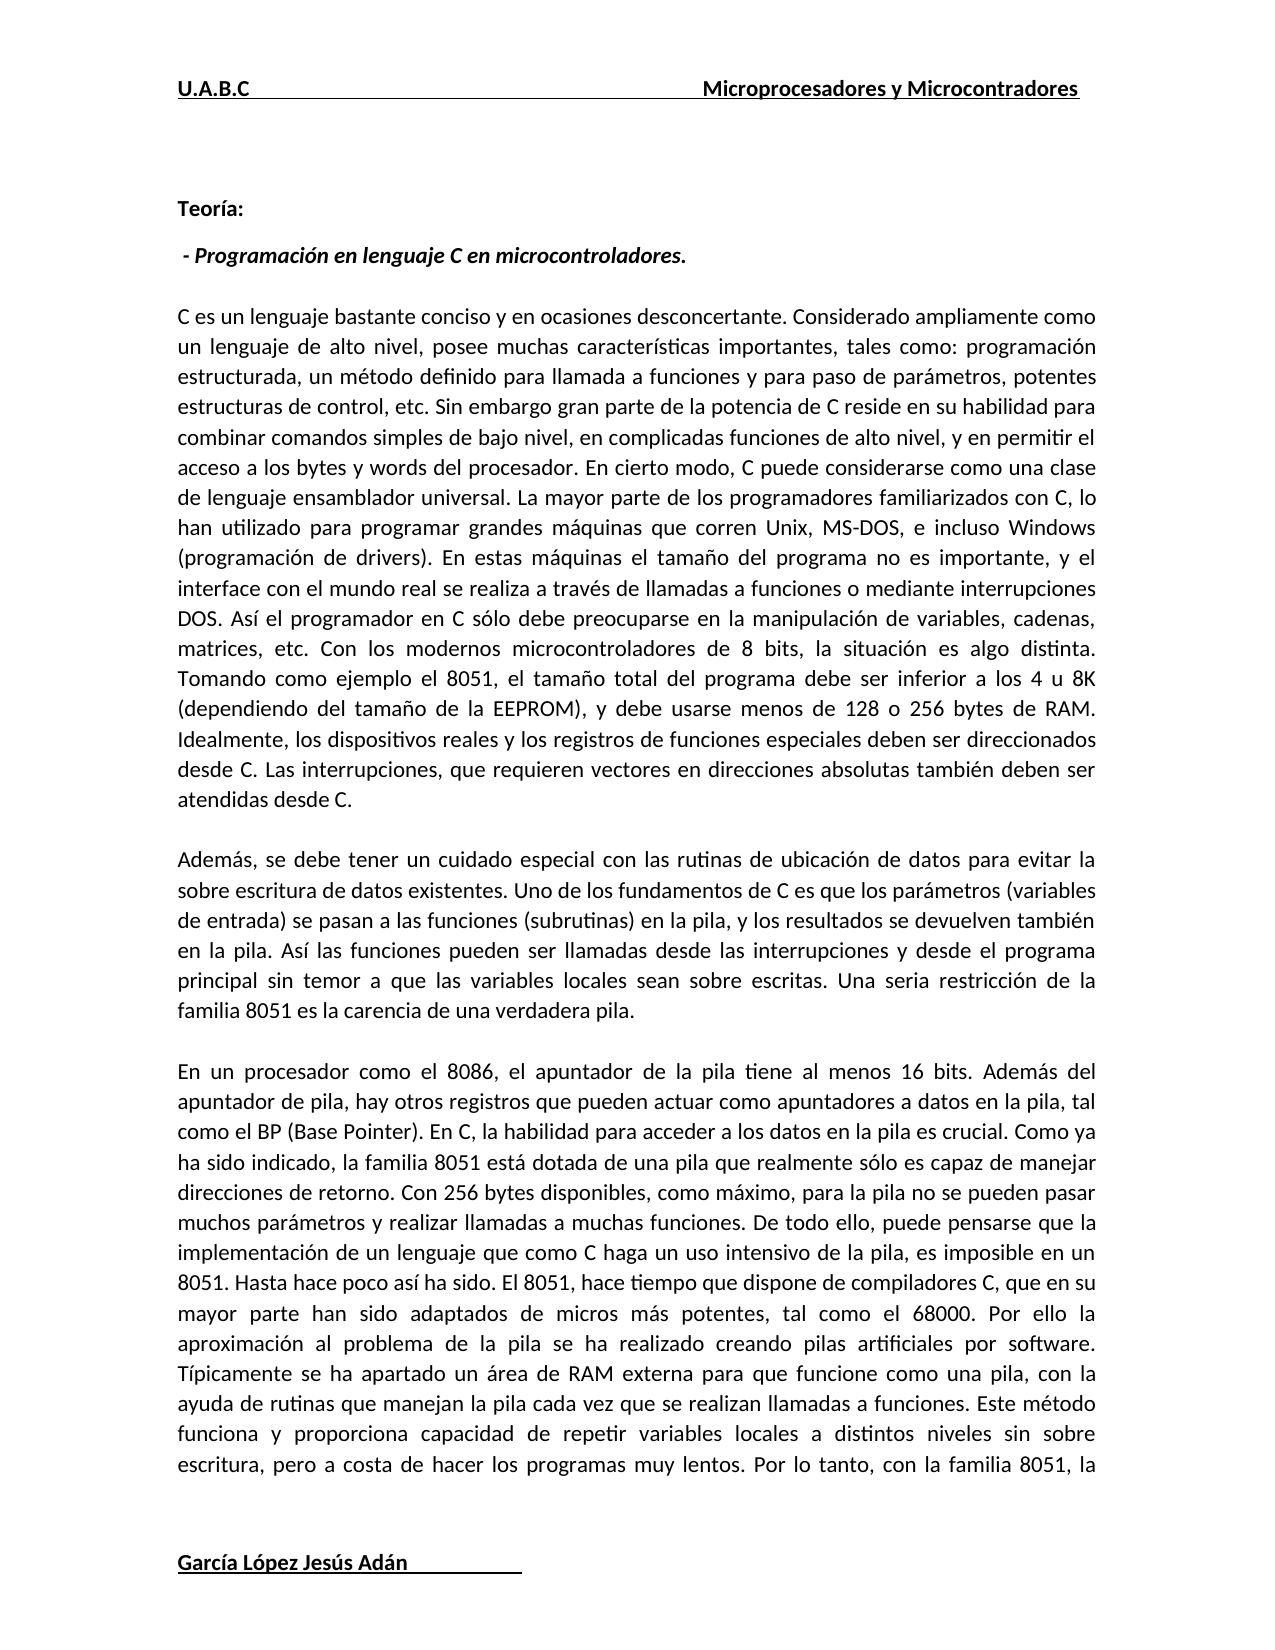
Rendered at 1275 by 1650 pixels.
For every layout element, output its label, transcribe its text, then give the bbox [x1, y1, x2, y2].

text Teoría: [177, 194, 1098, 222]
text Además, se debe tener un cuidado especial con las rutinas de ubicación de datos para evitar la sobre escritura de datos existentes. Uno de los fundamentos de C es que los parámetros (variables de entrada) se pasan a las funciones (subrutinas) en la pila, y los resultados se devuelven también en la pila. Así las funciones pueden ser llamadas desde las interrupciones y desde el programa principal sin temor a que las variables locales sean sobre escritas. Una seria restricción de la familia 8051 es la carencia de una verdadera pila. [177, 846, 1098, 1024]
text - Programación en lenguaje C en microcontroladores. [177, 241, 1098, 269]
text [177, 1057, 1098, 1478]
text C es un lenguaje bastante conciso y en ocasiones desconcertante. Considerado ampliamente como un lenguaje de alto nivel, posee muchas características importantes, tales como: programación estructurada, un método definido para llamada a funciones y para paso de parámetros, potentes estructuras de control, etc. Sin embargo gran parte de la potencia de C reside en su habilidad para combinar comandos simples de bajo nivel, en complicadas funciones de alto nivel, y en permitir el acceso a los bytes y words del procesador. En cierto modo, C puede considerarse como una clase de lenguaje ensamblador universal. La mayor parte de los programadores familiarizados con C, lo han utilizado para programar grandes máquinas que corren Unix, MS-DOS, e incluso Windows (programación de drivers). En estas máquinas el tamaño del programa no es importante, y el interface con el mundo real se realiza a través de llamadas a funciones o mediante interrupciones DOS. Así el programador en C sólo debe preocuparse en la manipulación de variables, cadenas, matrices, etc. Con los modernos microcontroladores de 8 bits, la situación es algo distinta. Tomando como ejemplo el 8051, el tamaño total del programa debe ser inferior a los 4 u 8K (dependiendo del tamaño de la EEPROM), y debe usarse menos de 128 o 256 bytes de RAM. Idealmente, los dispositivos reales y los registros de funciones especiales deben ser direccionados desde C. Las interrupciones, que requieren vectores en direcciones absolutas también deben ser atendidas desde C. [177, 302, 1098, 813]
